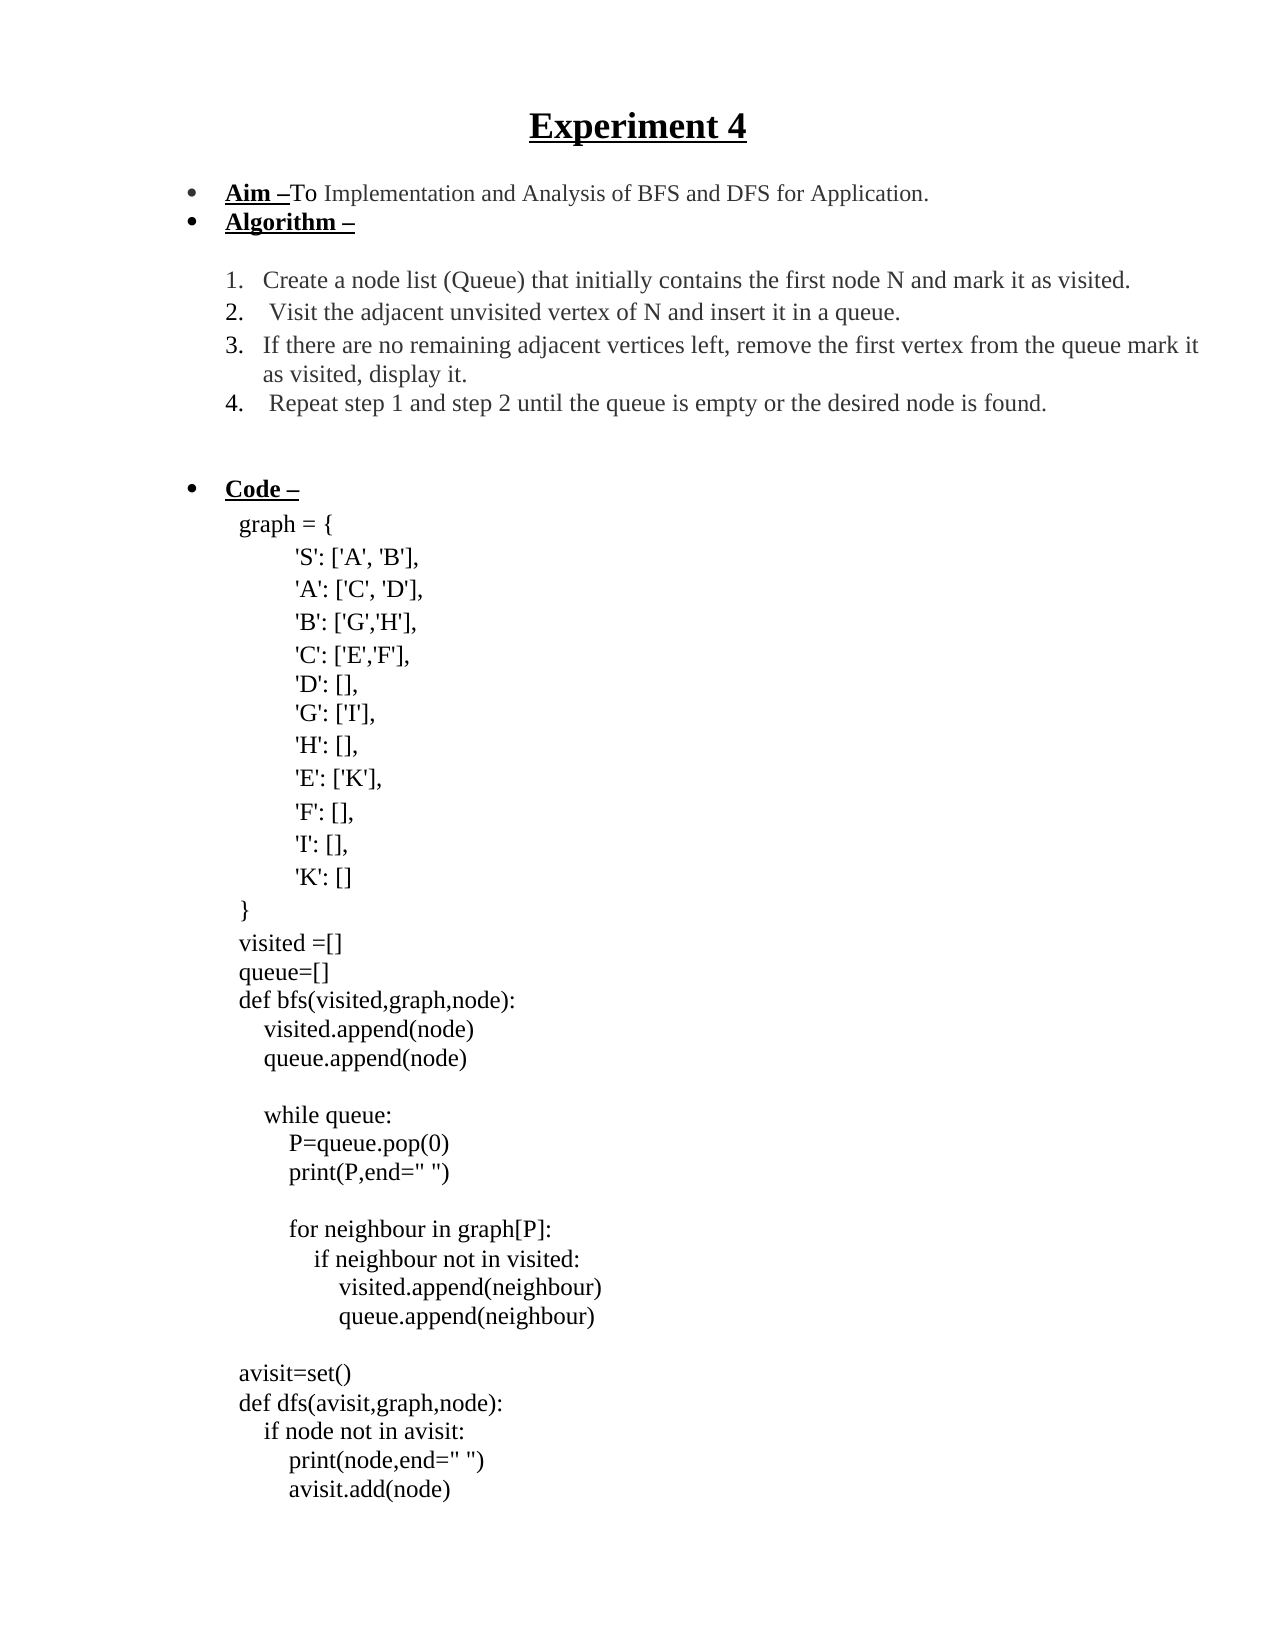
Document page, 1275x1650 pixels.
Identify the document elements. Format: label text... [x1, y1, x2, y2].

text visited =[] queue=[] [239, 928, 387, 985]
text def bfs(visited,graph,node): visited.append(node) queue.append(node) [239, 986, 611, 1072]
text 'A': ['C', 'D'], [295, 574, 1231, 603]
text 'C': ['E','F'], 'D': [], [295, 640, 415, 698]
list If there are no remaining adjacent vertices left, remove the first vertex from the queue mark it as visited, display it. [225, 330, 1199, 388]
text 'K': [] [295, 862, 1231, 891]
text 'F': [], [295, 797, 1231, 826]
text for neighbour in graph[P]: [289, 1214, 1231, 1243]
list Aim –To Implementation and Analysis of BFS and DFS for Application. [188, 178, 1231, 207]
text } [239, 895, 1231, 924]
text avisit=set() [239, 1358, 1231, 1387]
text 'B': ['G','H'], [295, 607, 1231, 636]
list Visit the adjacent unvisited vertex of N and insert it in a queue. [225, 297, 1231, 326]
subtitle Code – [188, 474, 1231, 503]
text print(node,end=" ") avisit.add(node) [289, 1445, 516, 1503]
text while queue: P=queue.pop(0) print(P,end=" ") [264, 1100, 452, 1186]
text 'E': ['K'], [295, 763, 1231, 792]
list Create a node list (Queue) that initially contains the first node N and mark it as visited. [225, 265, 1231, 293]
text 'I': [], [295, 829, 1231, 858]
text Experiment 4 [86, 103, 1189, 147]
text def dfs(avisit,graph,node): if node not in avisit: [239, 1388, 516, 1445]
list Repeat step 1 and step 2 until the queue is empty or the desired node is found. [225, 388, 1231, 417]
text 'S': ['A', 'B'], [295, 542, 1231, 571]
text 'G': ['I'], [295, 698, 1231, 727]
text if neighbour not in visited: visited.append(neighbour) queue.append(neighbour) [314, 1244, 611, 1330]
text graph = { [239, 509, 1231, 538]
subtitle Algorithm – [188, 207, 1231, 236]
text 'H': [], [295, 731, 1231, 759]
